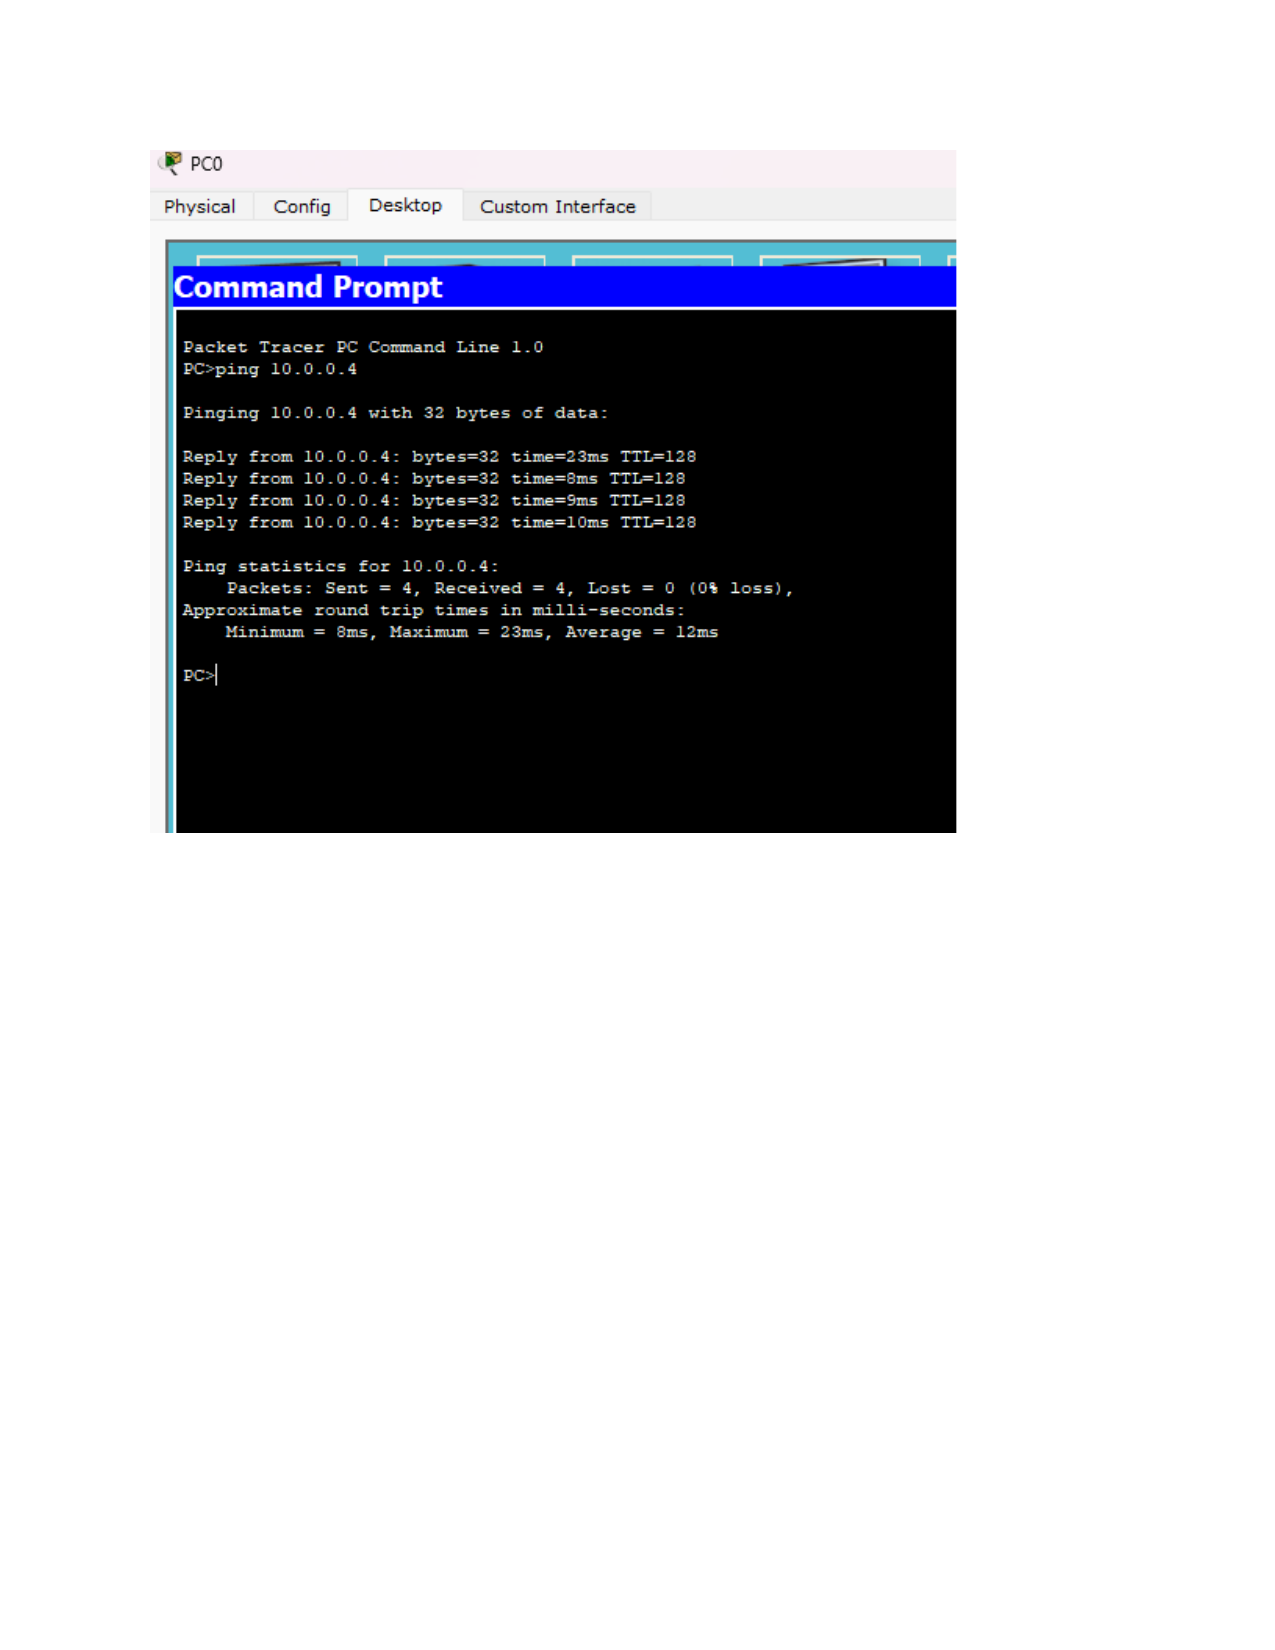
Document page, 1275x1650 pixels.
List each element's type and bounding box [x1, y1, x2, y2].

picture [150, 150, 957, 833]
